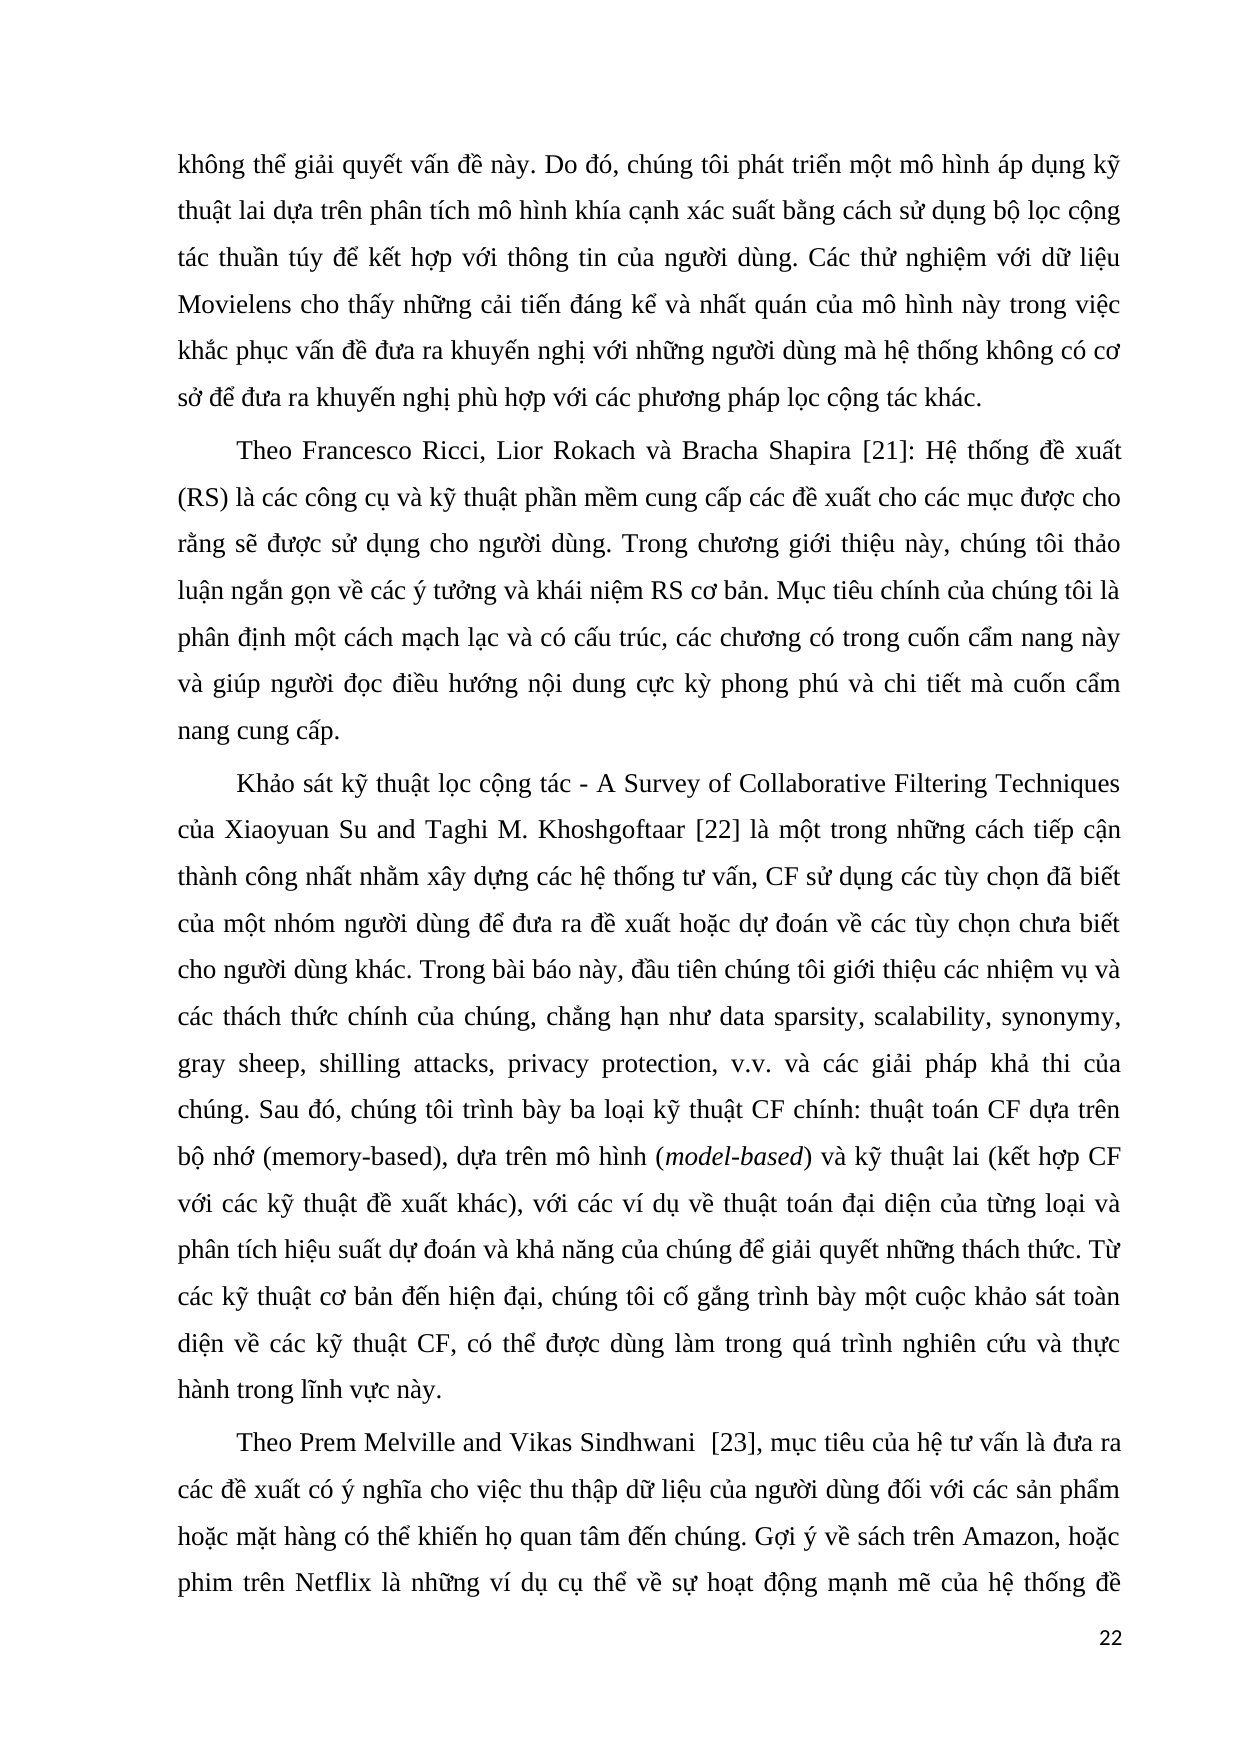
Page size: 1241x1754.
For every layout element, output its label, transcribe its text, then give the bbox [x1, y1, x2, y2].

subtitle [177, 1426, 1122, 1598]
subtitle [177, 148, 1122, 412]
subtitle Khảo sát kỹ thuật lọc cộng tác - A Survey of Collaborative Filtering Techniques của Xiaoyuan Su and Taghi M. Khoshgoftaar [22] là một trong những cách tiếp cận thành công nhất nhằm xây dựng các hệ thống tư vấn, CF sử dụng các tùy chọn đã biết của một nhóm người dùng để đưa ra đề xuất hoặc dự đoán về các tùy chọn chưa biết cho người dùng khác. Trong bài báo này, đầu tiên chúng tôi giới thiệu các nhiệm vụ và các thách thức chính của chúng, chẳng hạn như data sparsity, scalability, synonymy, gray sheep, shilling attacks, privacy protection, v.v. và các giải pháp khả thi của chúng. Sau đó, chúng tôi trình bày ba loại kỹ thuật CF chính: thuật toán CF dựa trên bộ nhớ (memory-based), dựa trên mô hình (model-based) và kỹ thuật lai (kết hợp CF với các kỹ thuật đề xuất khác), với các ví dụ về thuật toán đại diện của từng loại và phân tích hiệu suất dự đoán và khả năng của chúng để giải quyết những thách thức. Từ các kỹ thuật cơ bản đến hiện đại, chúng tôi cố gắng trình bày một cuộc khảo sát toàn diện về các kỹ thuật CF, có thể được dùng làm trong quá trình nghiên cứu và thực hành trong lĩnh vực này. [177, 767, 1122, 1405]
subtitle Theo Francesco Ricci, Lior Rokach và Bracha Shapira [21]: Hệ thống đề xuất (RS) là các công cụ và kỹ thuật phần mềm cung cấp các đề xuất cho các mục được cho rằng sẽ được sử dụng cho người dùng. Trong chương giới thiệu này, chúng tôi thảo luận ngắn gọn về các ý tưởng và khái niệm RS cơ bản. Mục tiêu chính của chúng tôi là phân định một cách mạch lạc và có cấu trúc, các chương có trong cuốn cẩm nang này và giúp người đọc điều hướng nội dung cực kỳ phong phú và chi tiết mà cuốn cẩm nang cung cấp. [177, 434, 1122, 745]
